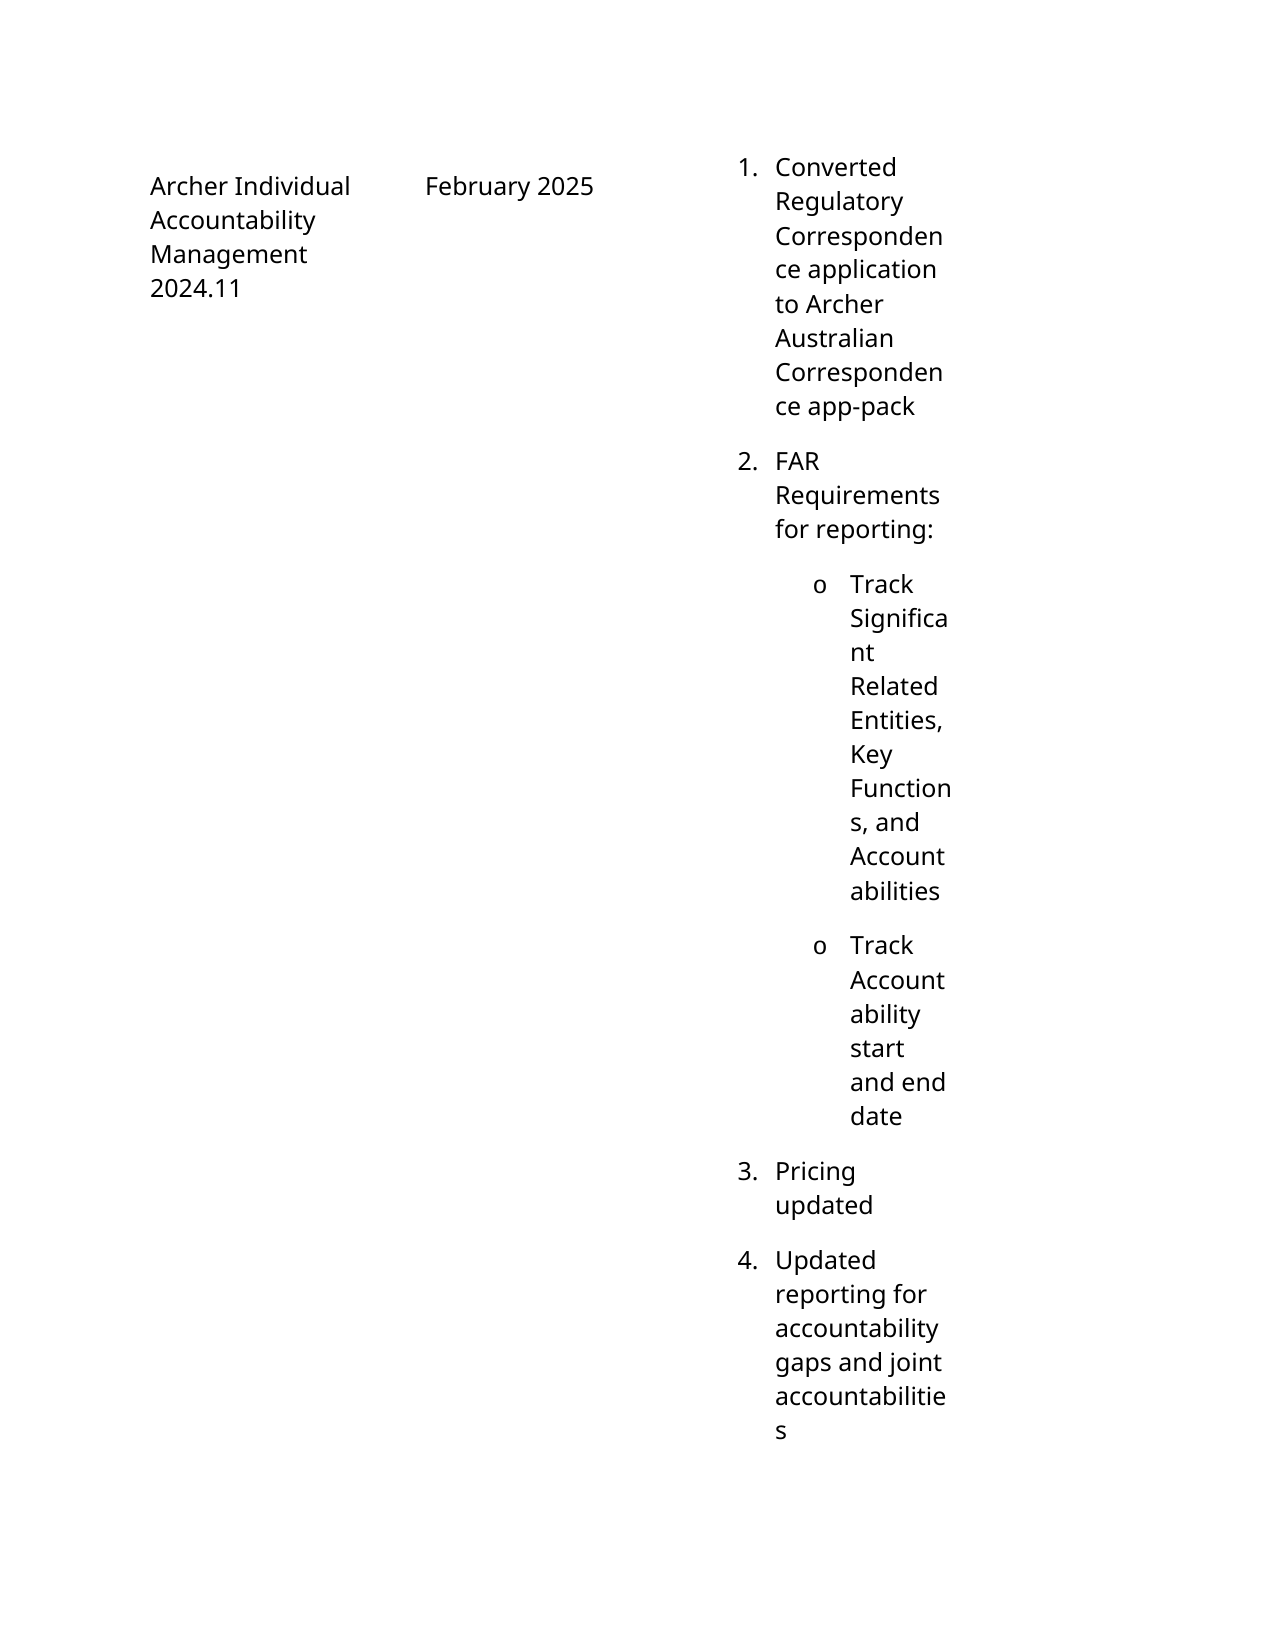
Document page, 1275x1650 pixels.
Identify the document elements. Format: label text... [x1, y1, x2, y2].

table_cell February 2025 [414, 150, 689, 1468]
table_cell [689, 150, 964, 1468]
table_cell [139, 150, 414, 1468]
